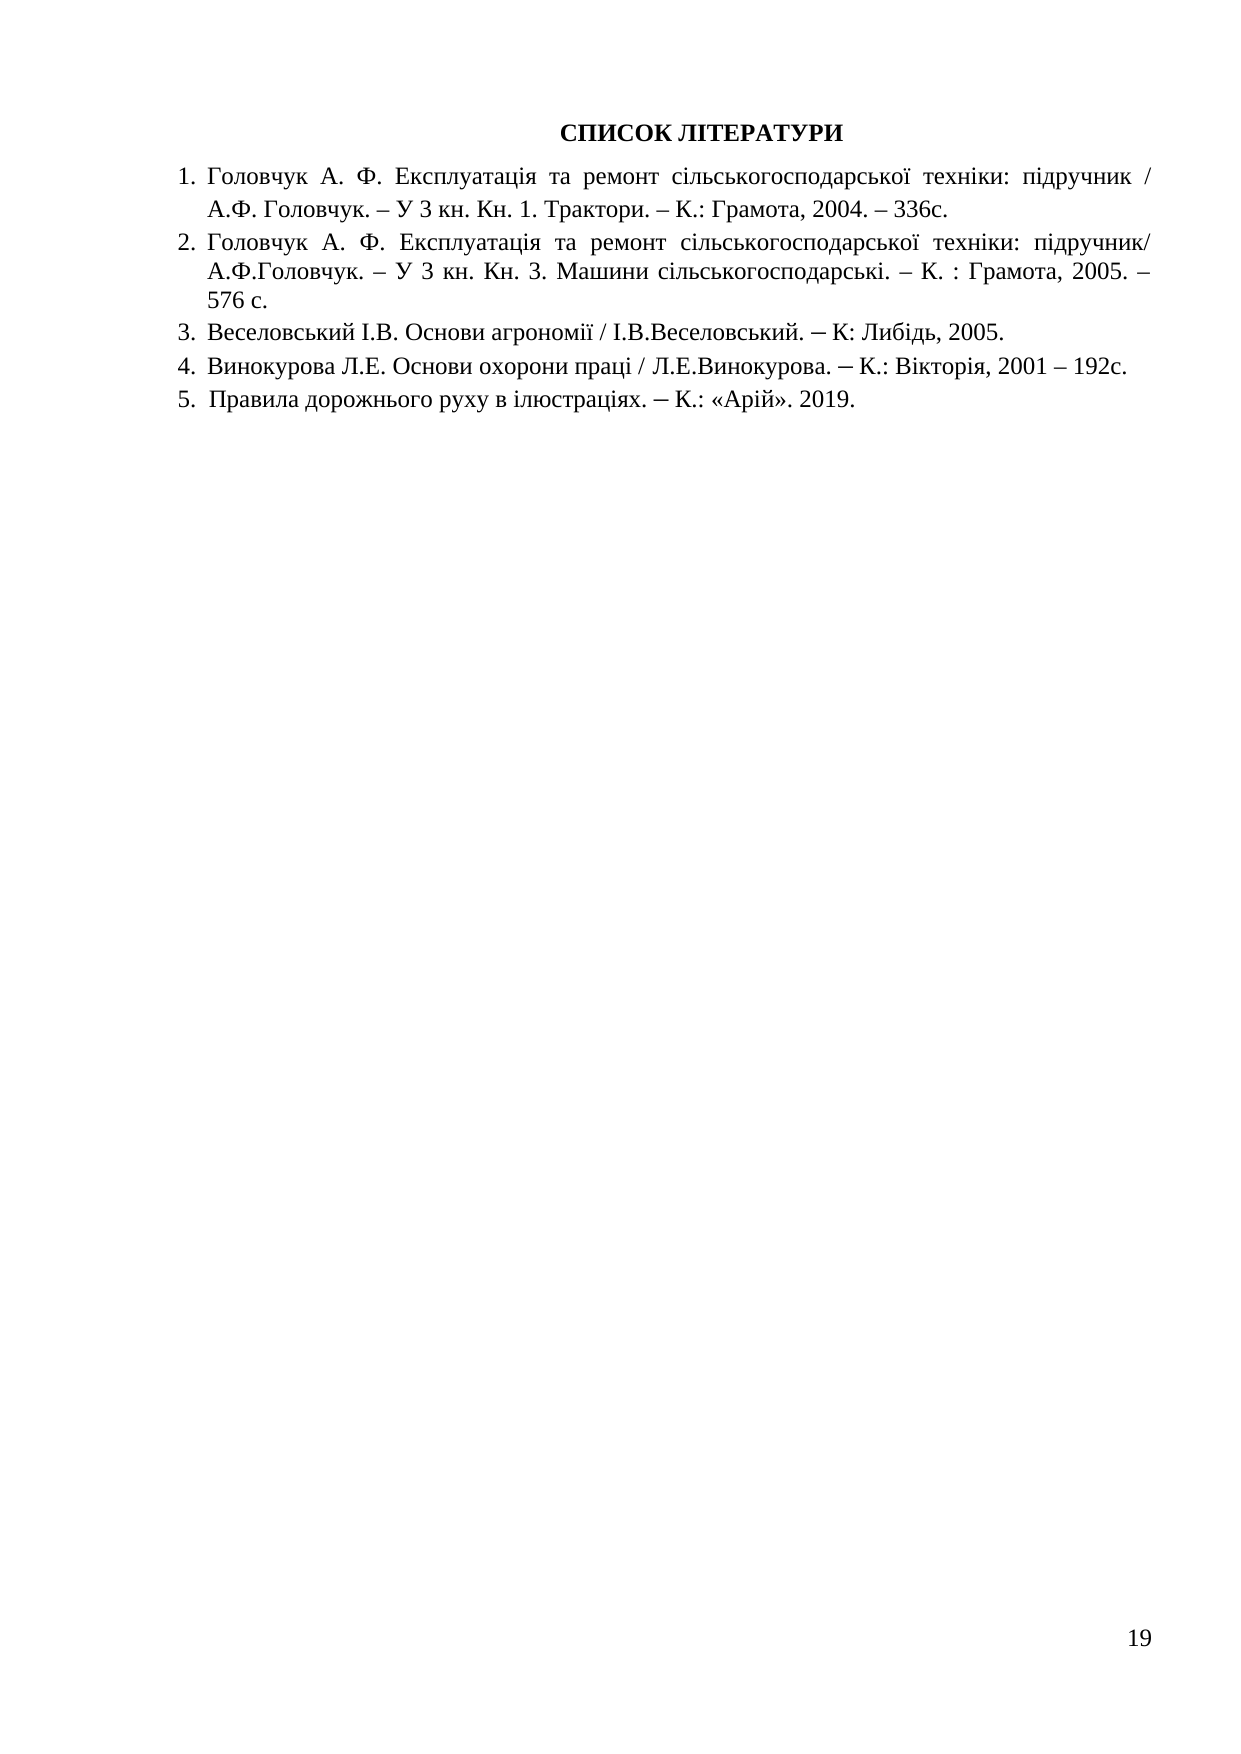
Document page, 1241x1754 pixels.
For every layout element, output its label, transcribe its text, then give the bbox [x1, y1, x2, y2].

list Веселовський І.В. Основи агрономії / І.В.Веселовський. – К: Либідь, 2005. [177, 313, 1152, 347]
text 5. Правила дорожнього руху в ілюстраціях. – К.: «Арій». 2019. [177, 381, 1152, 414]
list Винокурова Л.Е. Основи охорони праці / Л.Е.Винокурова. – К.: Вікторія, 2001 – 192с. [177, 347, 1187, 381]
list Головчук А. Ф. Експлуатація та ремонт сільськогосподарської техніки: підручник / А.Ф. Головчук. – У 3 кн. Кн. 1. Трактори. – К.: Грамота, 2004. – 336с. [177, 161, 1152, 223]
list Головчук А. Ф. Експлуатація та ремонт сільськогосподарської техніки: підручник/ А.Ф.Головчук. – У 3 кн. Кн. 3. Машини сільськогосподарські. – К. : Грамота, 2005. – 576 c. [177, 227, 1152, 313]
text СПИСОК ЛІТЕРАТУРИ [177, 118, 1152, 147]
